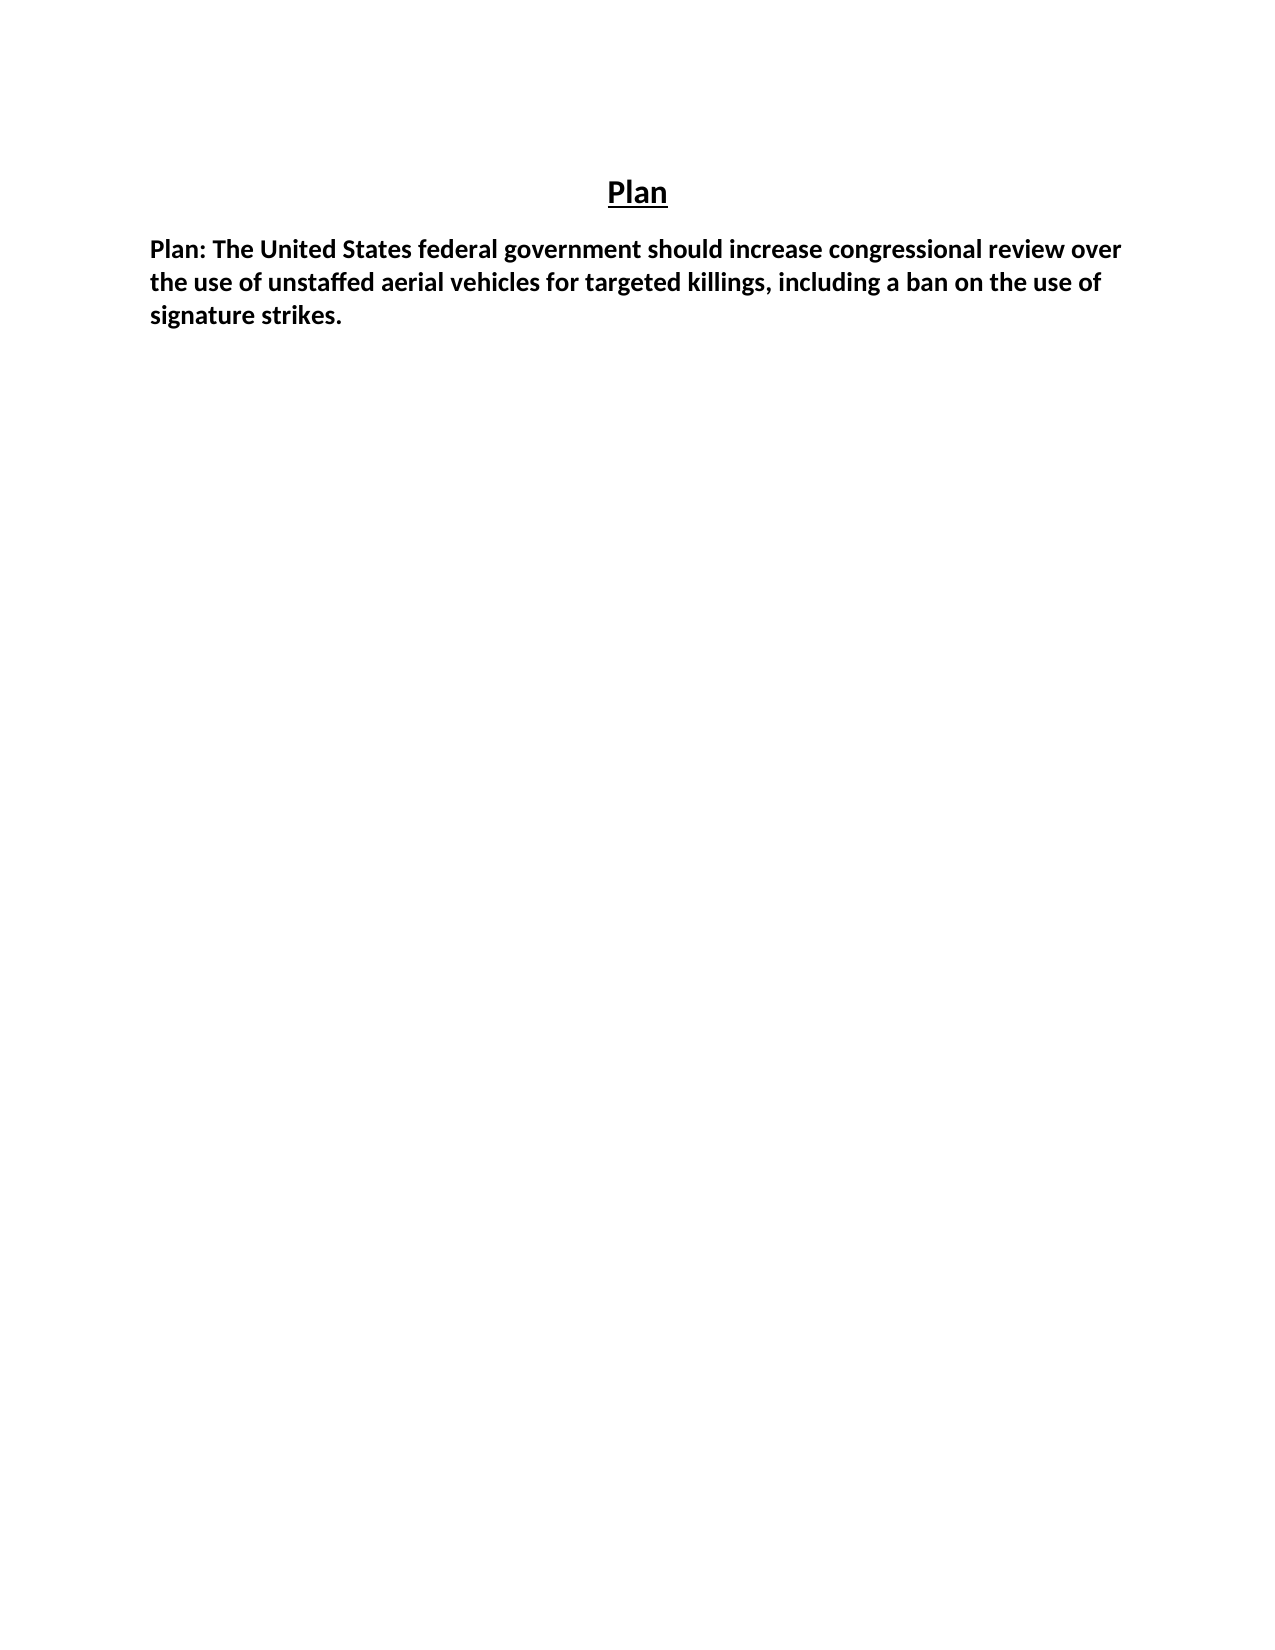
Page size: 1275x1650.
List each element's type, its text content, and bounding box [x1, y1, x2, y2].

subtitle Plan: The United States federal government should increase congressional review over the use of unstaffed aerial vehicles for targeted killings, including a ban on the use of signature strikes. [150, 232, 1125, 331]
subtitle Plan [150, 171, 1125, 212]
